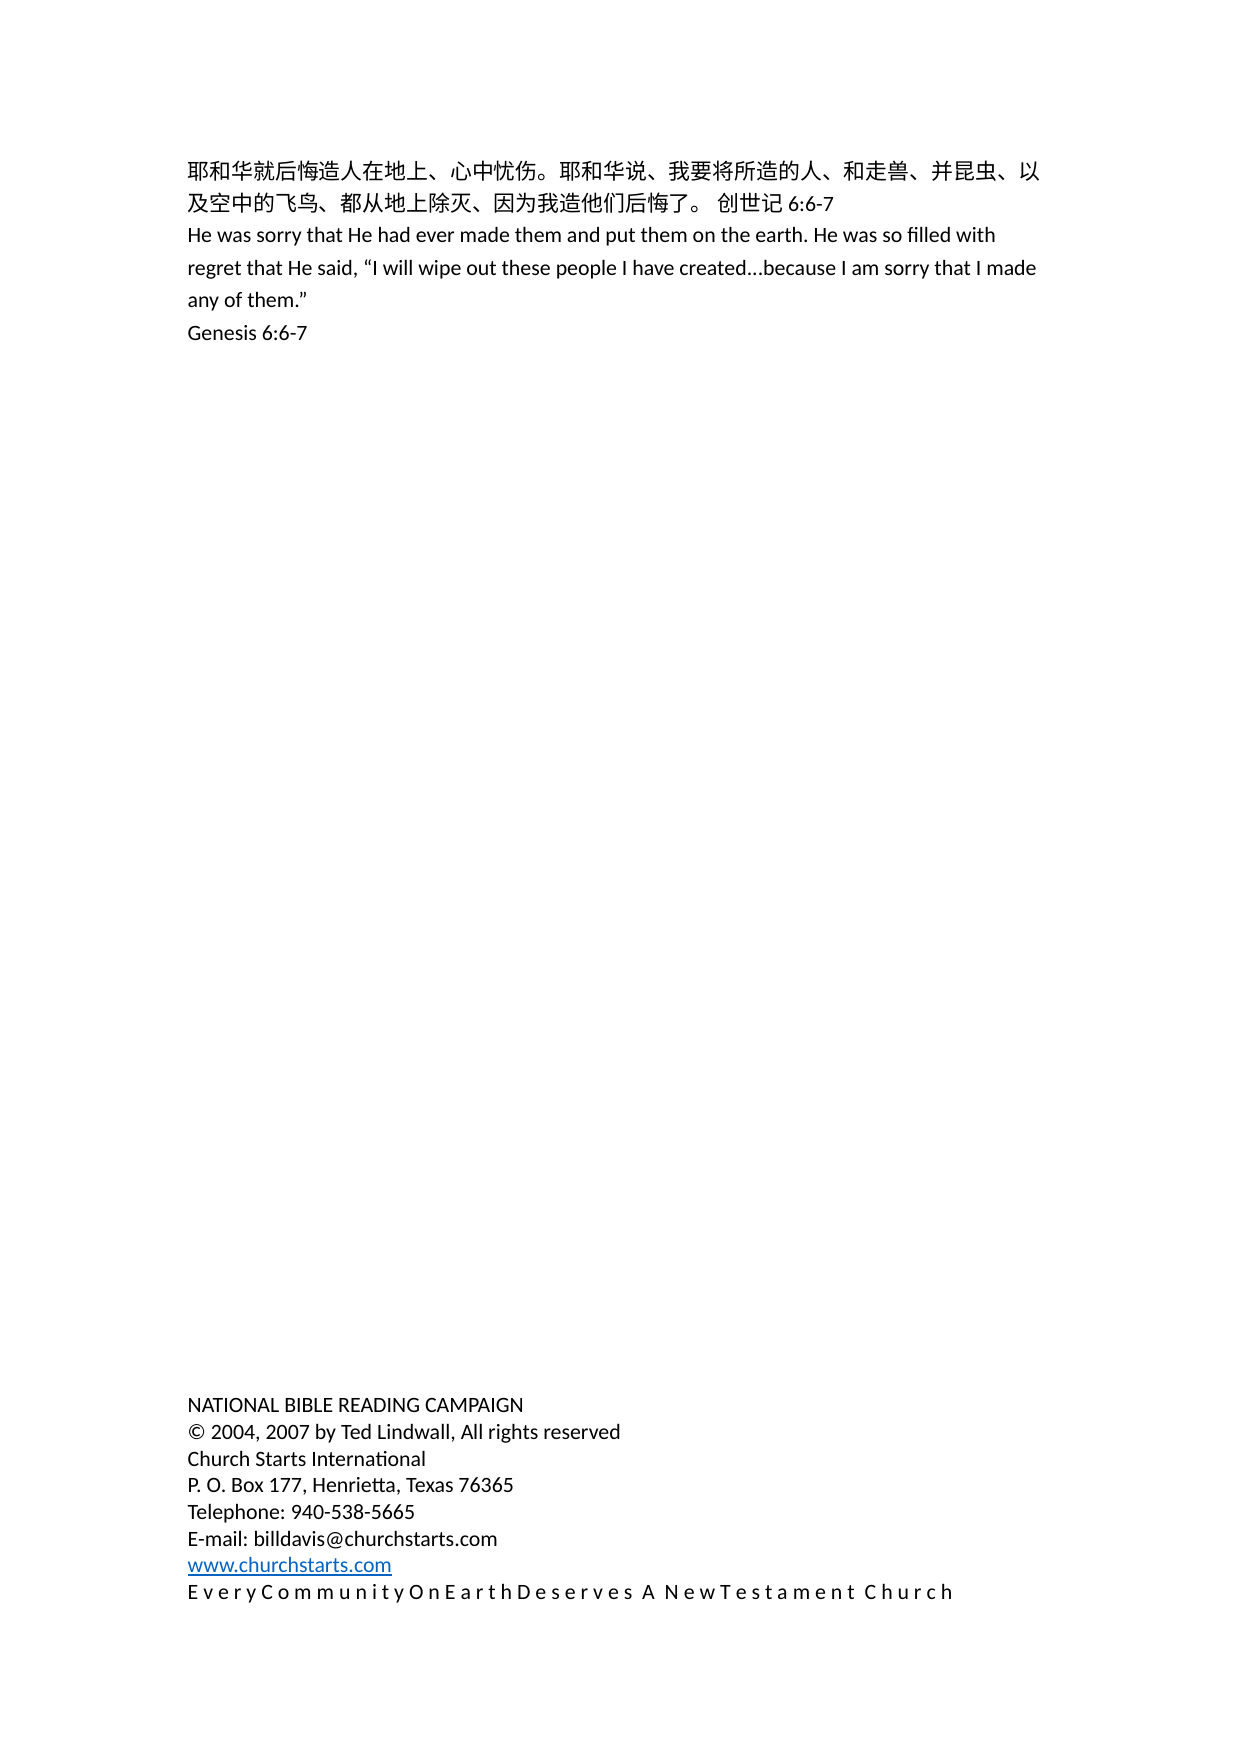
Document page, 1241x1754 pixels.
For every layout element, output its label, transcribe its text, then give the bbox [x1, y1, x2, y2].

text Genesis 6:6-7 [187, 316, 1053, 348]
text He was sorry that He had ever made them and put them on the earth. He was so filled with regret that He said, “I will wipe out these people I have created...because I am sorry that I made any of them.” [187, 218, 1053, 316]
text 耶和华就后悔造人在地上、心中忧伤。耶和华说、我要将所造的人、和走兽、并昆虫、以及空中的飞鸟、都从地上除灭、因为我造他们后悔了。 创世记 6:6-7 [187, 153, 1053, 218]
